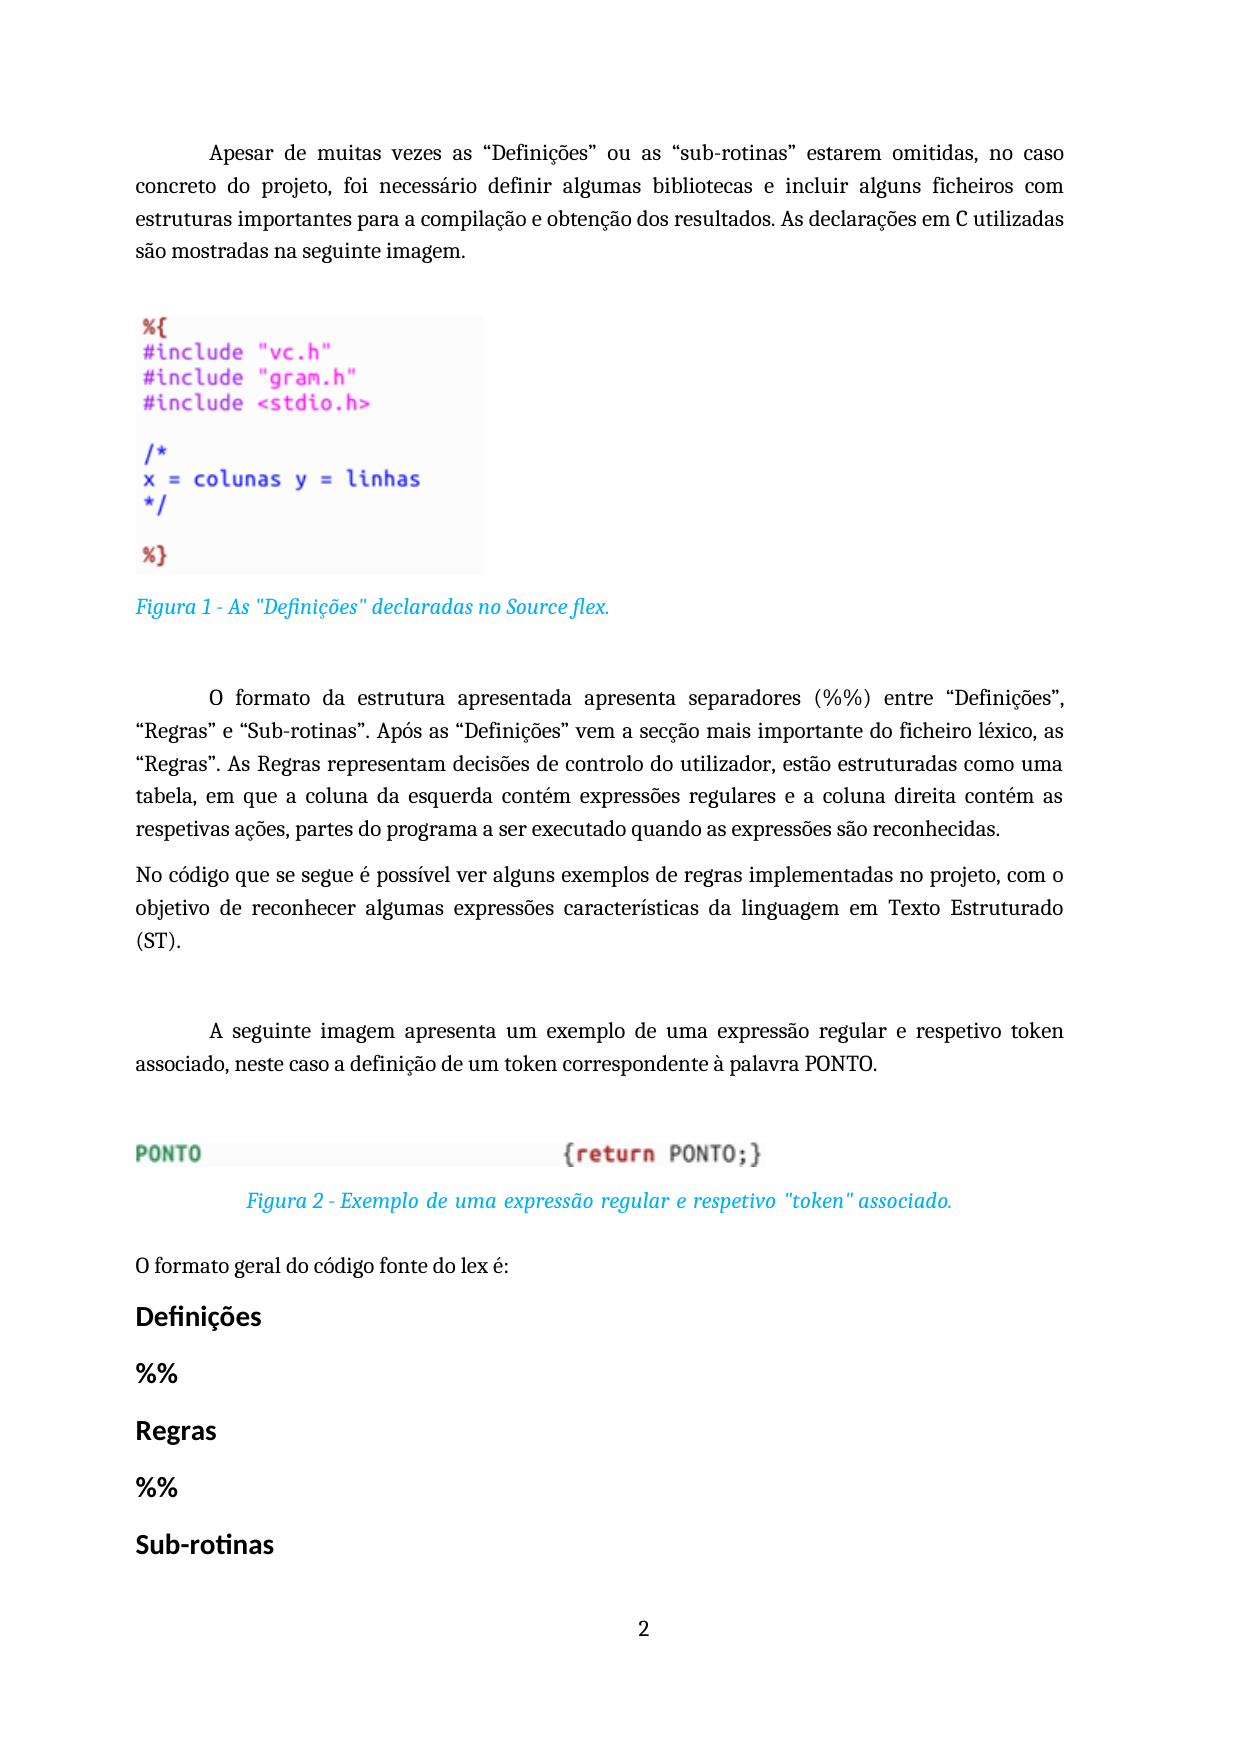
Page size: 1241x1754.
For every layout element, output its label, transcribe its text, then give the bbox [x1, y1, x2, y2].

picture [135, 1142, 767, 1167]
text Apesar de muitas vezes as “Definições” ou as “sub-rotinas” estarem omitidas, no caso concreto do projeto, foi necessário definir algumas bibliotecas e incluir alguns ficheiros com estruturas importantes para a compilação e obtenção dos resultados. As declarações em C utilizadas são mostradas na seguinte imagem. [135, 139, 1065, 265]
text Regras [135, 1412, 1065, 1448]
text O formato geral do código fonte do lex é: [135, 1253, 1065, 1279]
text Figura 1 - As "Definições" declaradas no Source flex. [135, 594, 1065, 620]
picture [135, 316, 484, 575]
text O formato da estrutura apresentada apresenta separadores (%%) entre “Definições”, “Regras” e “Sub-rotinas”. Após as “Definições” vem a secção mais importante do ficheiro léxico, as “Regras”. As Regras representam decisões de controlo do utilizador, estão estruturadas como uma tabela, em que a coluna da esquerda contém expressões regulares e a coluna direita contém as respetivas ações, partes do programa a ser executado quando as expressões são reconhecidas. [135, 684, 1065, 843]
text Sub-rotinas [135, 1526, 1065, 1562]
text Definições [135, 1298, 1065, 1334]
text Figura 2 - Exemplo de uma expressão regular e respetivo "token" associado. [135, 1187, 1065, 1214]
text A seguinte imagem apresenta um exemplo de uma expressão regular e respetivo token associado, neste caso a definição de um token correspondente à palavra PONTO. [135, 1018, 1065, 1078]
text %% [135, 1355, 1065, 1391]
text %% [135, 1469, 1065, 1505]
text No código que se segue é possível ver alguns exemplos de regras implementadas no projeto, com o objetivo de reconhecer algumas expressões características da linguagem em Texto Estruturado (ST). [135, 862, 1065, 954]
